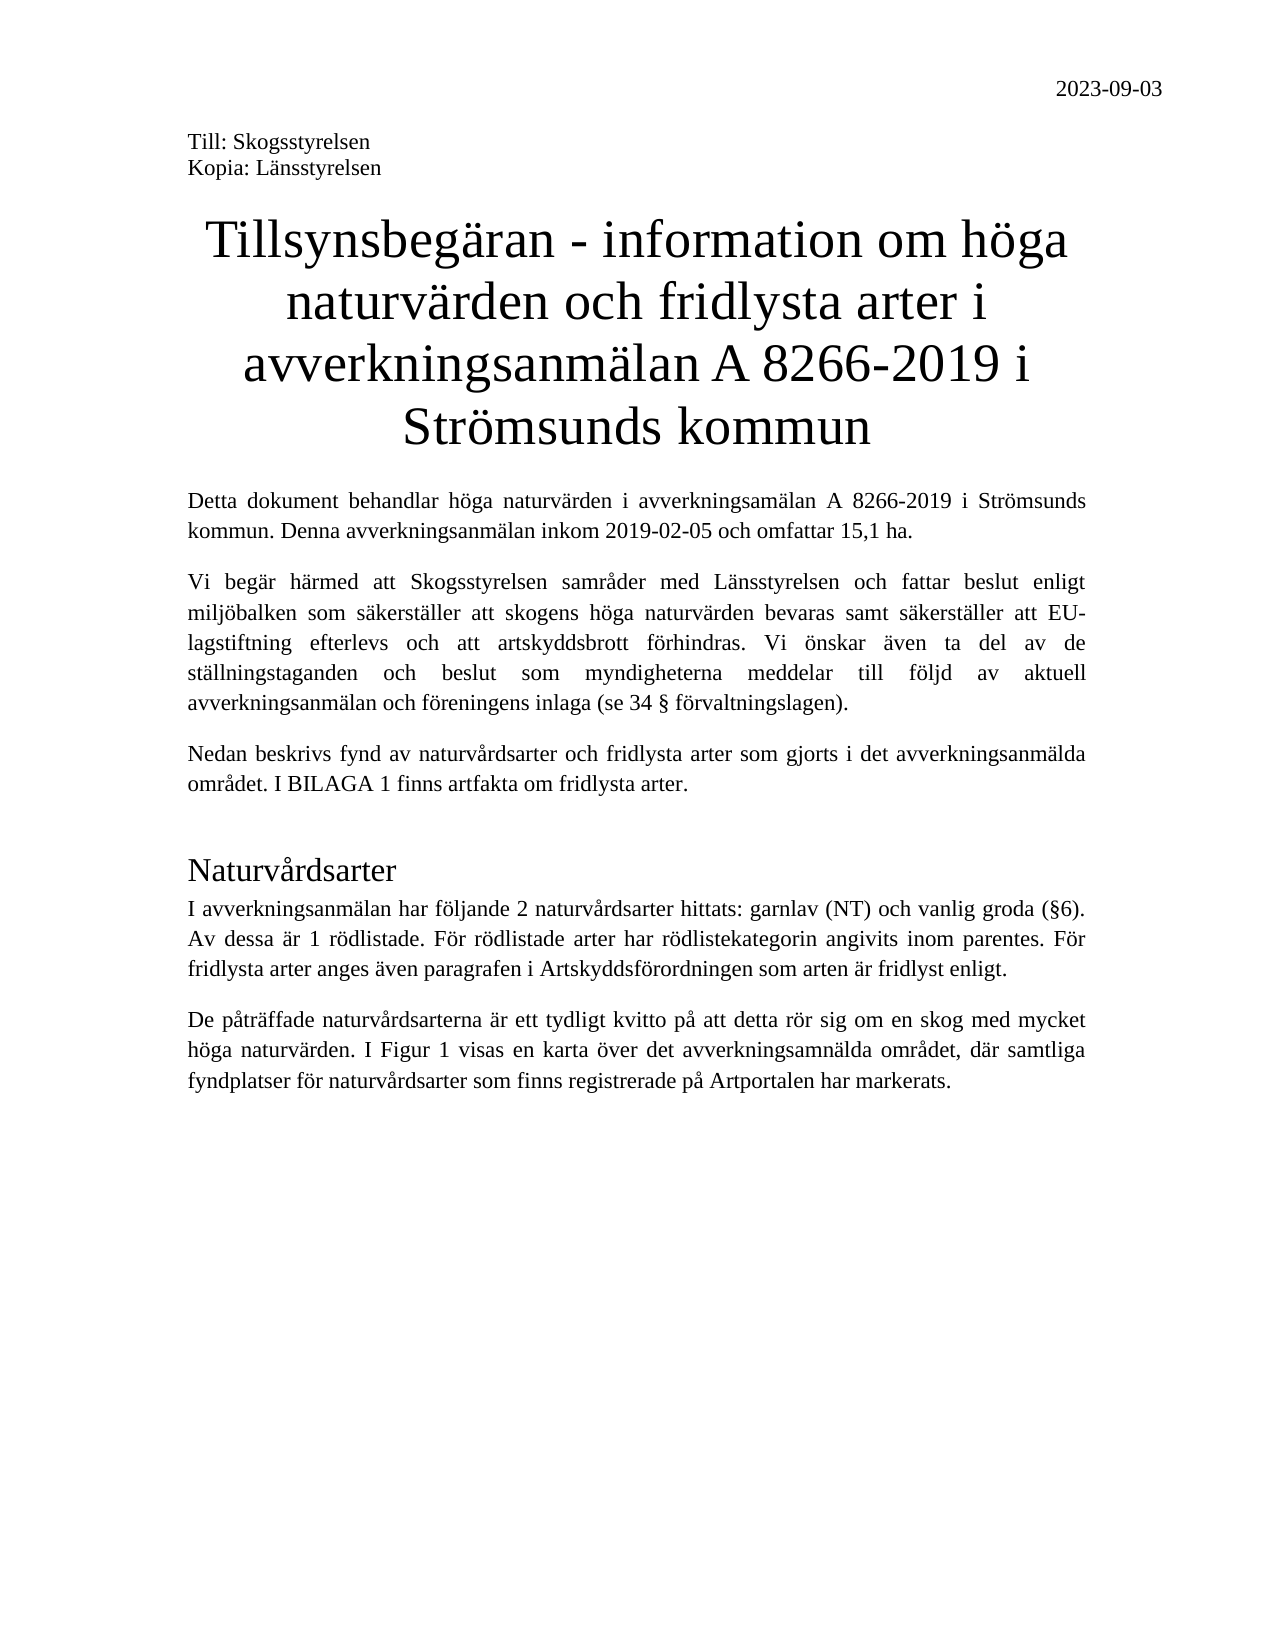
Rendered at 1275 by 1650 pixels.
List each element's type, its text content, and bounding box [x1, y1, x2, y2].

text Nedan beskrivs fynd av naturvårdsarter och fridlysta arter som gjorts i det avverkningsanmälda området. I BILAGA 1 finns artfakta om fridlysta arter. [187, 740, 1087, 797]
title Tillsynsbegäran - information om höga naturvärden och fridlysta arter i avverkningsanmälan A 8266-2019 i Strömsunds kommun [187, 207, 1087, 456]
subtitle Naturvårdsarter [187, 851, 1087, 889]
text Vi begär härmed att Skogsstyrelsen samråder med Länsstyrelsen och fattar beslut enligt miljöbalken som säkerställer att skogens höga naturvärden bevaras samt säkerställer att EU-lagstiftning efterlevs och att artskyddsbrott förhindras. Vi önskar även ta del av de ställningstaganden och beslut som myndigheterna meddelar till följd av aktuell avverkningsanmälan och föreningens inlaga (se 34 § förvaltningslagen). [187, 568, 1087, 716]
text Detta dokument behandlar höga naturvärden i avverkningsamälan A 8266-2019 i Strömsunds kommun. Denna avverkningsanmälan inkom 2019-02-05 och omfattar 15,1 ha. [187, 487, 1087, 544]
text De påträffade naturvårdsarterna är ett tydligt kvitto på att detta rör sig om en skog med mycket höga naturvärden. I Figur 1 visas en karta över det avverkningsamnälda området, där samtliga fyndplatser för naturvårdsarter som finns registrerade på Artportalen har markerats. [187, 1006, 1087, 1093]
text I avverkningsanmälan har följande 2 naturvårdsarter hittats: garnlav (NT) och vanlig groda (§6). Av dessa är 1 rödlistade. För rödlistade arter har rödlistekategorin angivits inom parentes. För fridlysta arter anges även paragrafen i Artskyddsförordningen som arten är fridlyst enligt. [187, 895, 1087, 982]
